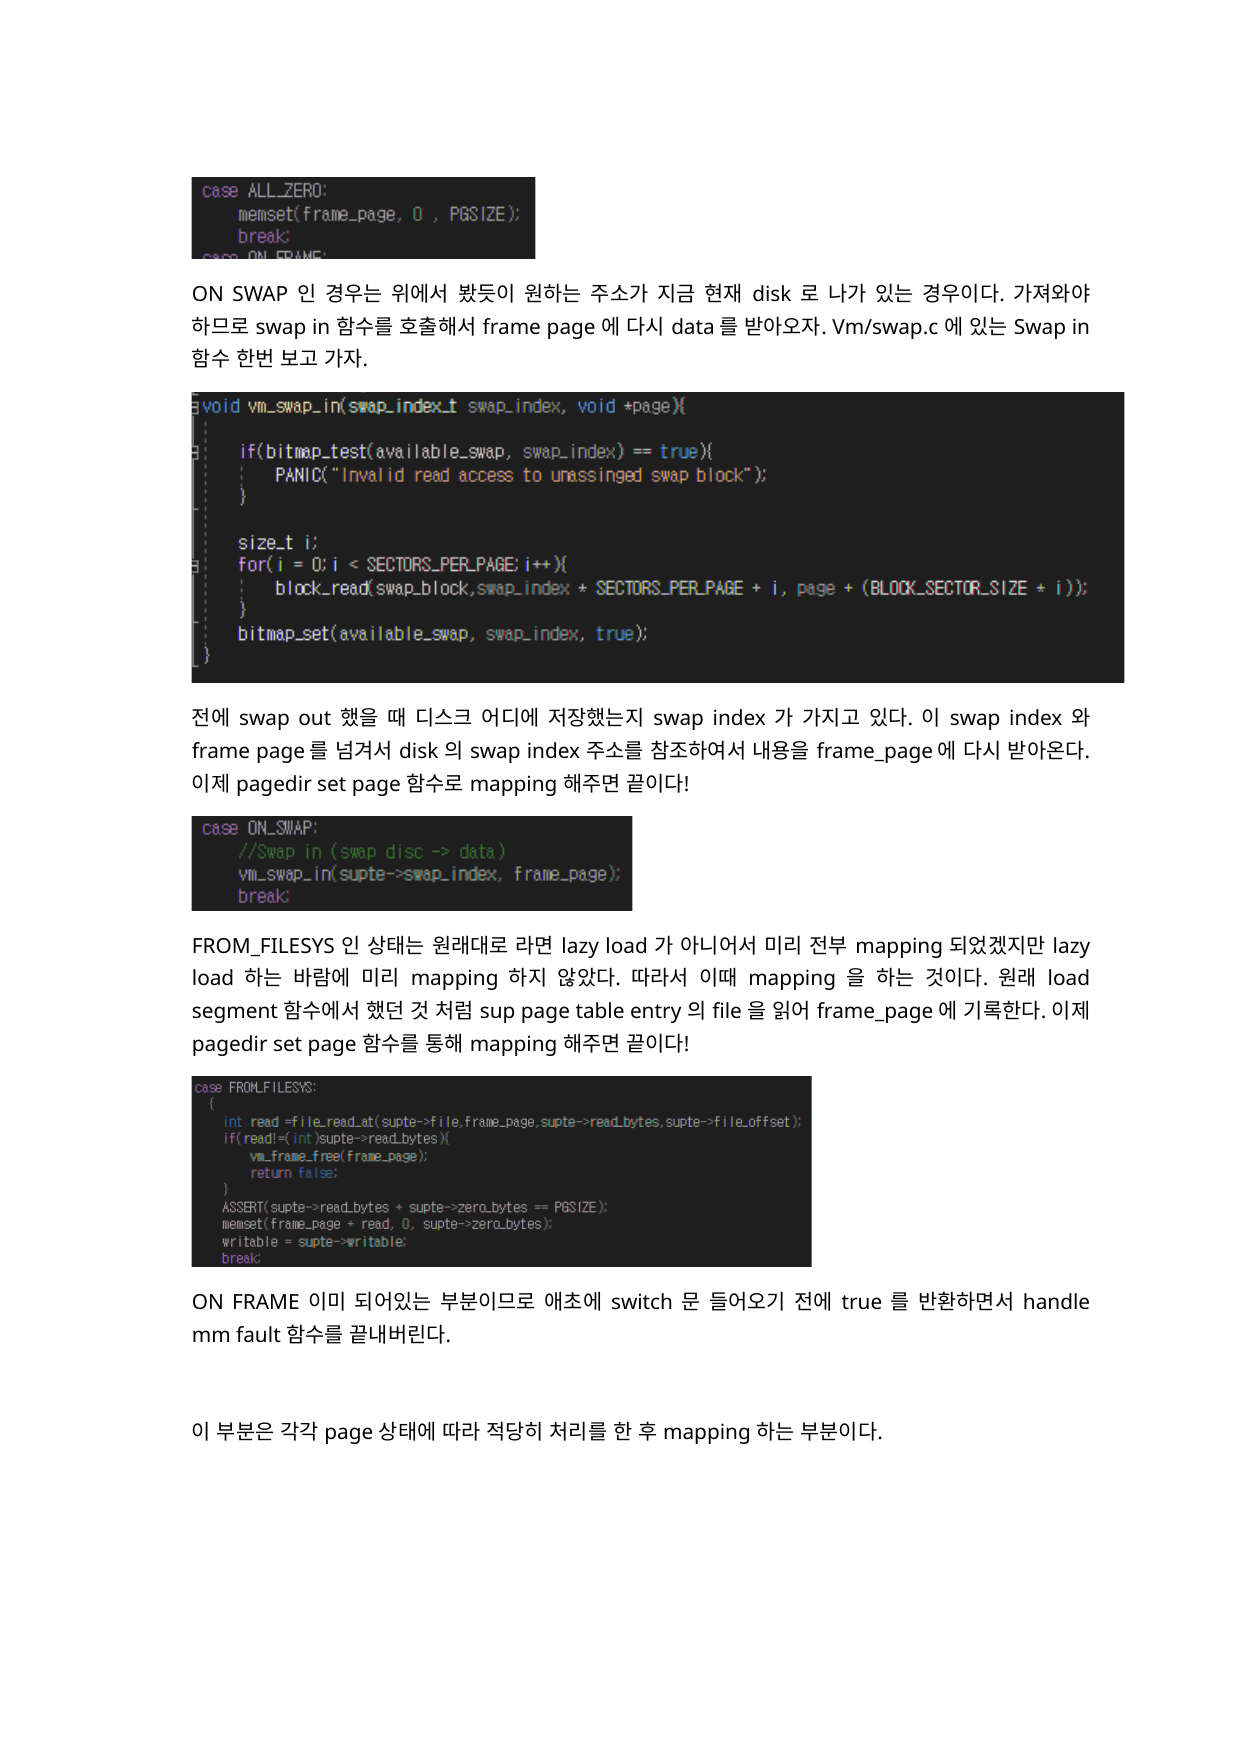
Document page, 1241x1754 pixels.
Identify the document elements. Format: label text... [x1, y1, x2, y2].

picture [191, 1076, 812, 1267]
text ON SWAP 인 경우는 위에서 봤듯이 원하는 주소가 지금 현재 disk 로 나가 있는 경우이다. 가져와야 하므로 swap in 함수를 호출해서 frame page 에 다시 data를 받아오자. Vm/swap.c 에 있는 Swap in 함수 한번 보고 가자. [192, 277, 1090, 373]
text 이 부분은 각각 page 상태에 따라 적당히 처리를 한 후 mapping 하는 부분이다. [192, 1415, 1090, 1445]
text FROM_FILESYS 인 상태는 원래대로 라면 lazy load 가 아니어서 미리 전부 mapping 되었겠지만 lazy load 하는 바람에 미리 mapping 하지 않았다. 따라서 이때 mapping 을 하는 것이다. 원래 load segment 함수에서 했던 것 처럼 sup page table entry 의 file 을 읽어 frame_page 에 기록한다. 이제 pagedir set page 함수를 통해 mapping 해주면 끝이다! [192, 929, 1090, 1057]
picture [191, 816, 633, 911]
picture [191, 177, 536, 259]
text ON FRAME 이미 되어있는 부분이므로 애초에 switch 문 들어오기 전에 true 를 반환하면서 handle mm fault 함수를 끝내버린다. [192, 1286, 1090, 1348]
picture [191, 392, 1125, 683]
text 전에 swap out 했을 때 디스크 어디에 저장했는지 swap index 가 가지고 있다. 이 swap index 와 frame page를 넘겨서 disk 의 swap index 주소를 참조하여서 내용을 frame_page에 다시 받아온다. 이제 pagedir set page 함수로 mapping 해주면 끝이다! [192, 702, 1090, 797]
